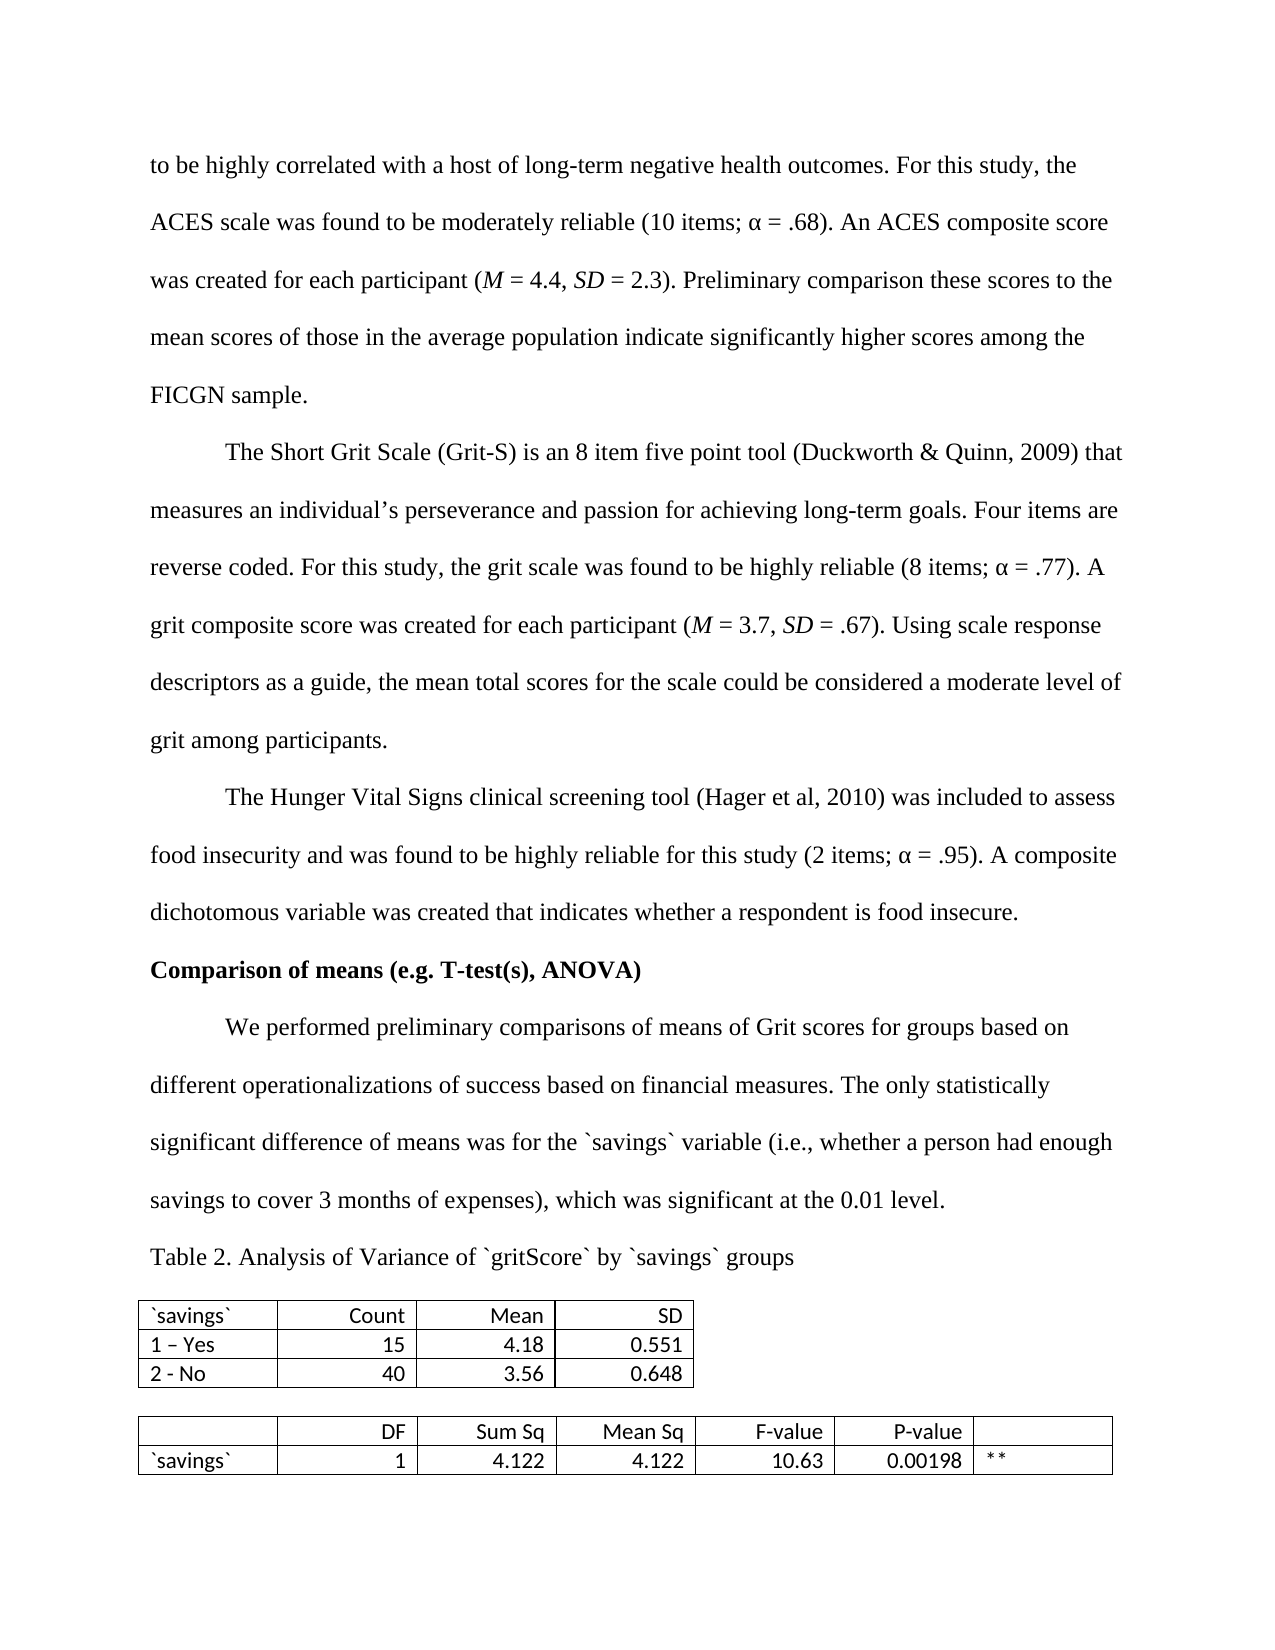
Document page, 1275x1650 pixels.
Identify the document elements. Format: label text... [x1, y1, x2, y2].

text The Hunger Vital Signs clinical screening tool (Hager et al, 2010) was included to assess food insecurity and was found to be highly reliable for this study (2 items; α = .95). A composite dichotomous variable was created that indicates whether a respondent is food insecure. [150, 782, 1125, 926]
table_header Sum Sq [418, 1417, 556, 1445]
table_cell 3.56 [417, 1359, 554, 1387]
text Table 2. Analysis of Variance of `gritScore` by `savings` groups [150, 1242, 1125, 1271]
table_cell 1 – Yes [139, 1330, 277, 1358]
table_cell 4.122 [557, 1446, 695, 1474]
table_header SD [556, 1301, 693, 1329]
table_header DF [278, 1417, 417, 1445]
table_header F-value [696, 1417, 834, 1445]
table_cell `savings` [139, 1446, 277, 1474]
table_cell 4.122 [418, 1446, 556, 1474]
table_cell 10.63 [696, 1446, 834, 1474]
table_header `savings` [139, 1301, 277, 1329]
table_cell 4.18 [417, 1330, 554, 1358]
table_header Count [278, 1301, 416, 1329]
table_cell 0.551 [556, 1330, 693, 1358]
table_cell 15 [278, 1330, 416, 1358]
text The Short Grit Scale (Grit-S) is an 8 item five point tool (Duckworth & Quinn, 2009) that measures an individual’s perseverance and passion for achieving long-term goals. Four items are reverse coded. For this study, the grit scale was found to be highly reliable (8 items; α = .77). A grit composite score was created for each participant (M = 3.7, SD = .67). Using scale response descriptors as a guide, the mean total scores for the scale could be considered a moderate level of grit among participants. [150, 437, 1125, 754]
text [150, 150, 1125, 409]
table_cell 40 [278, 1359, 416, 1387]
table_cell 2 - No [139, 1359, 277, 1387]
table_cell 0.648 [556, 1359, 693, 1387]
table_header Mean [417, 1301, 554, 1329]
table_header [139, 1417, 277, 1445]
text We performed preliminary comparisons of means of Grit scores for groups based on different operationalizations of success based on financial measures. The only statistically significant difference of means was for the `savings` variable (i.e., whether a person had enough savings to cover 3 months of expenses), which was significant at the 0.01 level. [150, 1012, 1125, 1214]
table_header [974, 1417, 1112, 1445]
table_header Mean Sq [557, 1417, 695, 1445]
table_cell 1 [278, 1446, 417, 1474]
text Comparison of means (e.g. T-test(s), ANOVA) [150, 955, 1125, 984]
table_cell ** [974, 1446, 1112, 1474]
table_cell 0.00198 [835, 1446, 973, 1474]
table_header P-value [835, 1417, 973, 1445]
